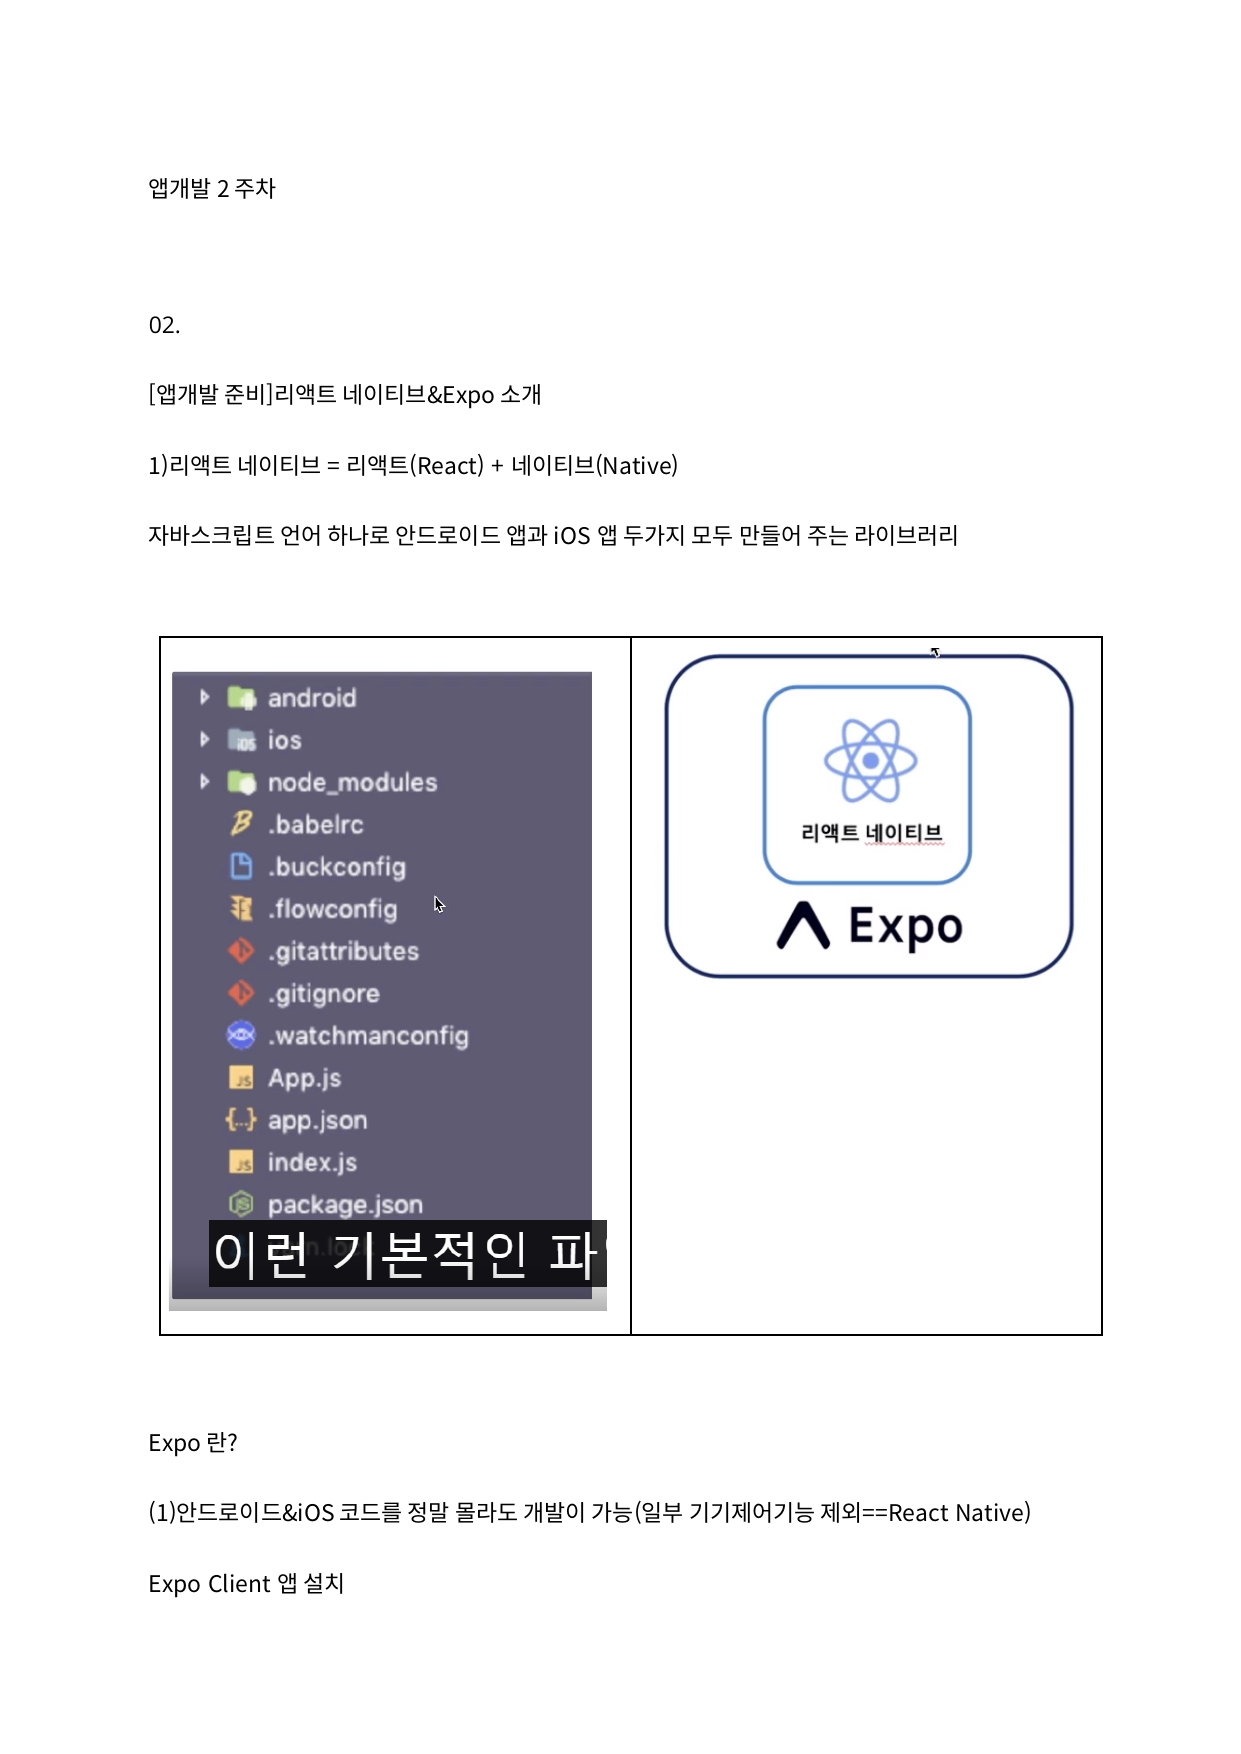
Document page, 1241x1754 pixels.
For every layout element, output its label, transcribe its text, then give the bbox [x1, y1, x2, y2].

text 1)리액트 네이티브 = 리액트(React) + 네이티브(Native) [148, 447, 1090, 481]
text 02. [148, 309, 1090, 340]
picture [641, 648, 1090, 984]
text Expo란? [148, 1424, 1090, 1458]
picture [168, 668, 607, 1311]
text 자바스크립트 언어 하나로 안드로이드 앱과 iOS 앱 두가지 모두 만들어 주는 라이브러리 [148, 518, 1090, 551]
text Expo Client 앱 설치 [148, 1566, 1090, 1599]
text 앱개발 2주차 [148, 171, 1090, 204]
table_header [632, 638, 1101, 1334]
text [앱개발 준비]리액트 네이티브&Expo소개 [148, 377, 1090, 410]
text (1)안드로이드&iOS코드를 정말 몰라도 개발이 가능(일부 기기제어기능 제외==React Native) [148, 1495, 1090, 1528]
table_header [161, 638, 630, 1334]
